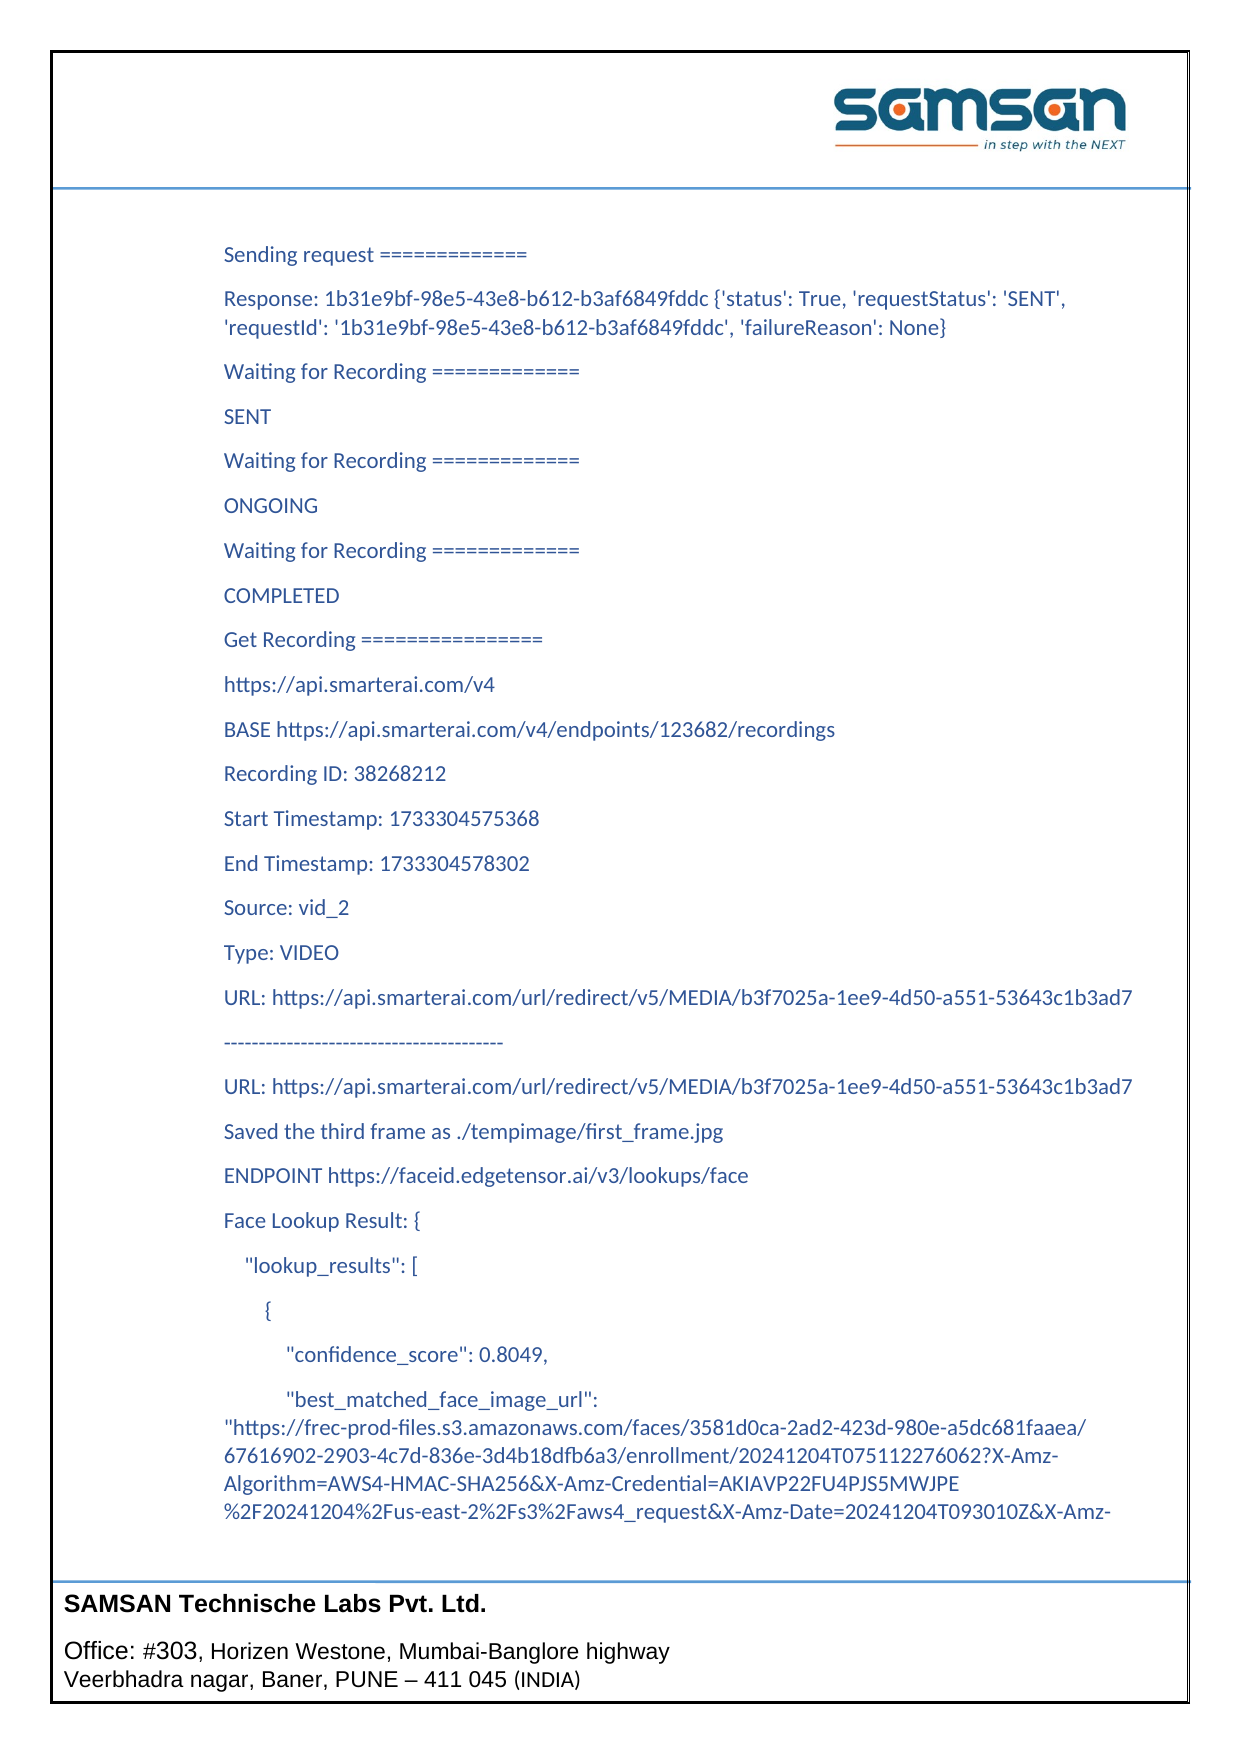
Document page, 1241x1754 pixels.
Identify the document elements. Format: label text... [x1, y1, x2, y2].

text { [223, 1296, 1136, 1324]
text Source: vid_2 [223, 893, 1136, 922]
text Saved the third frame as ./tempimage/first_frame.jpg [223, 1117, 1136, 1145]
text Waiting for Recording ============= [223, 536, 1136, 564]
text Sending request ============= [223, 240, 1136, 268]
text SENT [223, 402, 1136, 430]
text Face Lookup Result: { [223, 1206, 1136, 1234]
text "lookup_results": [ [223, 1251, 1136, 1279]
text ONGOING [223, 491, 1136, 519]
picture [833, 72, 1136, 152]
text Waiting for Recording ============= [223, 447, 1136, 475]
text Start Timestamp: 1733304575368 [223, 804, 1136, 832]
text "confidence_score": 0.8049, [223, 1340, 1136, 1368]
text BASE https://api.smarterai.com/v4/endpoints/123682/recordings [223, 715, 1136, 743]
text Type: VIDEO [223, 938, 1136, 966]
text Waiting for Recording ============= [223, 357, 1136, 385]
text ENDPOINT https://faceid.edgetensor.ai/v3/lookups/face [223, 1162, 1136, 1190]
text End Timestamp: 1733304578302 [223, 849, 1136, 877]
text ---------------------------------------- [223, 1028, 1136, 1056]
text Response: 1b31e9bf-98e5-43e8-b612-b3af6849fddc {'status': True, 'requestStatus': 'SENT', 'requestId': '1b31e9bf-98e5-43e8-b612-b3af6849fddc', 'failureReason': None} [223, 284, 1136, 341]
text https://api.smarterai.com/v4 [223, 670, 1136, 698]
text URL: https://api.smarterai.com/url/redirect/v5/MEDIA/b3f7025a-1ee9-4d50-a551-53643c1b3ad7 [223, 983, 1136, 1011]
text Get Recording ================ [223, 625, 1136, 653]
text Recording ID: 38268212 [223, 759, 1136, 787]
text COMPLETED [223, 581, 1136, 609]
text URL: https://api.smarterai.com/url/redirect/v5/MEDIA/b3f7025a-1ee9-4d50-a551-53643c1b3ad7 [223, 1072, 1136, 1100]
